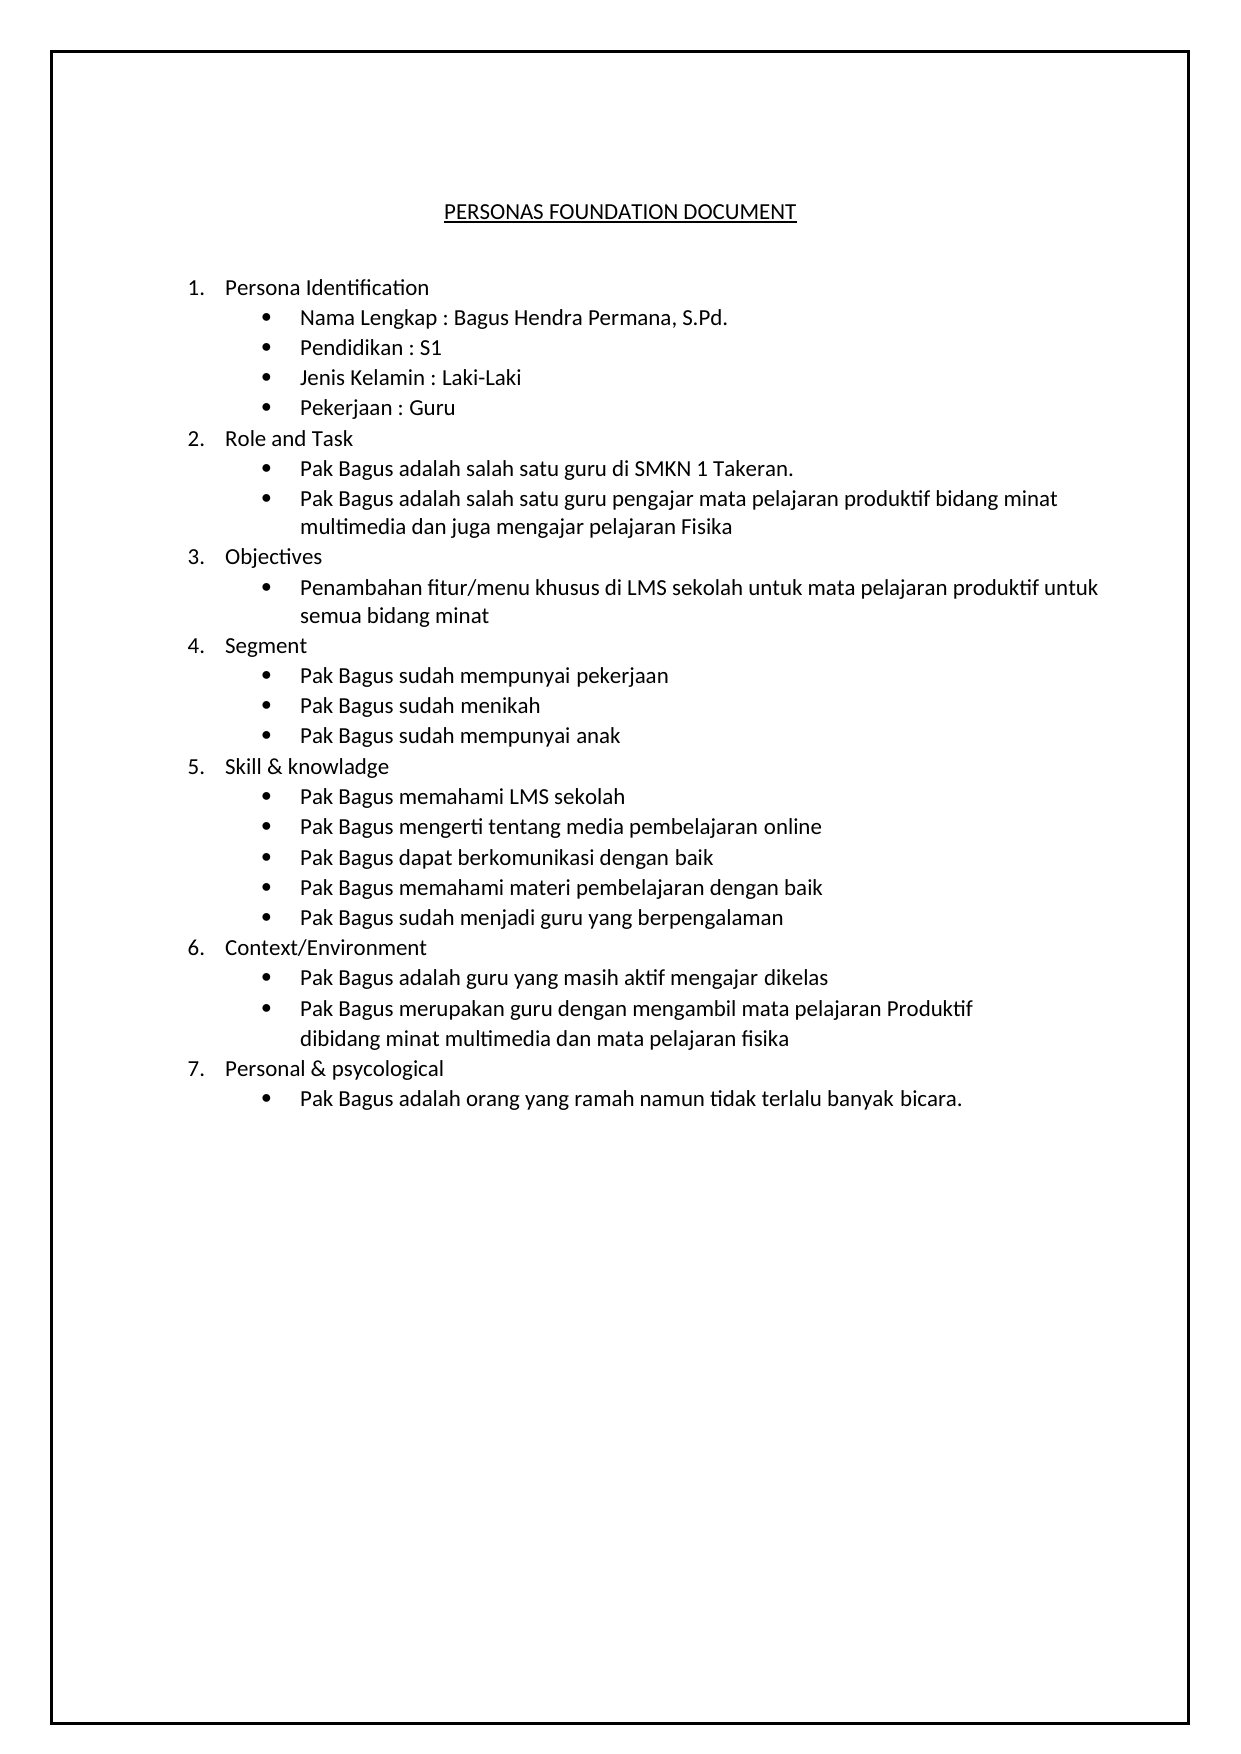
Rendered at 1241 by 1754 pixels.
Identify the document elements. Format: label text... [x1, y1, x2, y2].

list Segment [187, 631, 1101, 659]
list Pak Bagus adalah orang yang ramah namun tidak terlalu banyak bicara. [262, 1084, 1101, 1112]
list Skill & knowladge [187, 752, 1101, 780]
list Role and Task [187, 424, 1101, 452]
list Pak Bagus mengerti tentang media pembelajaran online [262, 812, 1101, 840]
list Pak Bagus memahami LMS sekolah [262, 782, 1101, 810]
list Nama Lengkap : Bagus Hendra Permana, S.Pd. [262, 303, 1101, 331]
list Pendidikan : S1 [262, 333, 1101, 361]
list Pak Bagus adalah salah satu guru pengajar mata pelajaran produktif bidang minat multimedia dan juga mengajar pelajaran Fisika [262, 484, 1101, 540]
list Pak Bagus sudah menjadi guru yang berpengalaman [262, 903, 1101, 931]
list Personal & psycological [187, 1054, 1101, 1082]
list Pak Bagus sudah mempunyai pekerjaan [262, 661, 1101, 689]
list Pak Bagus sudah menikah [262, 691, 1101, 719]
list Pak Bagus adalah salah satu guru di SMKN 1 Takeran. [262, 454, 1101, 482]
list Context/Environment [187, 933, 1101, 962]
list Pak Bagus dapat berkomunikasi dengan baik [262, 843, 1101, 871]
list Pak Bagus adalah guru yang masih aktif mengajar dikelas [262, 963, 1101, 992]
list Jenis Kelamin : Laki-Laki [262, 363, 1101, 391]
list Penambahan fitur/menu khusus di LMS sekolah untuk mata pelajaran produktif untuk semua bidang minat [262, 573, 1101, 629]
list Objectives [187, 542, 1101, 570]
list Pekerjaan : Guru [262, 393, 1101, 421]
list Persona Identification [187, 273, 1101, 301]
list Pak Bagus sudah mempunyai anak [262, 722, 1101, 749]
list Pak Bagus memahami materi pembelajaran dengan baik [262, 873, 1101, 901]
list Pak Bagus merupakan guru dengan mengambil mata pelajaran Produktif dibidang minat multimedia dan mata pelajaran fisika [262, 994, 989, 1052]
